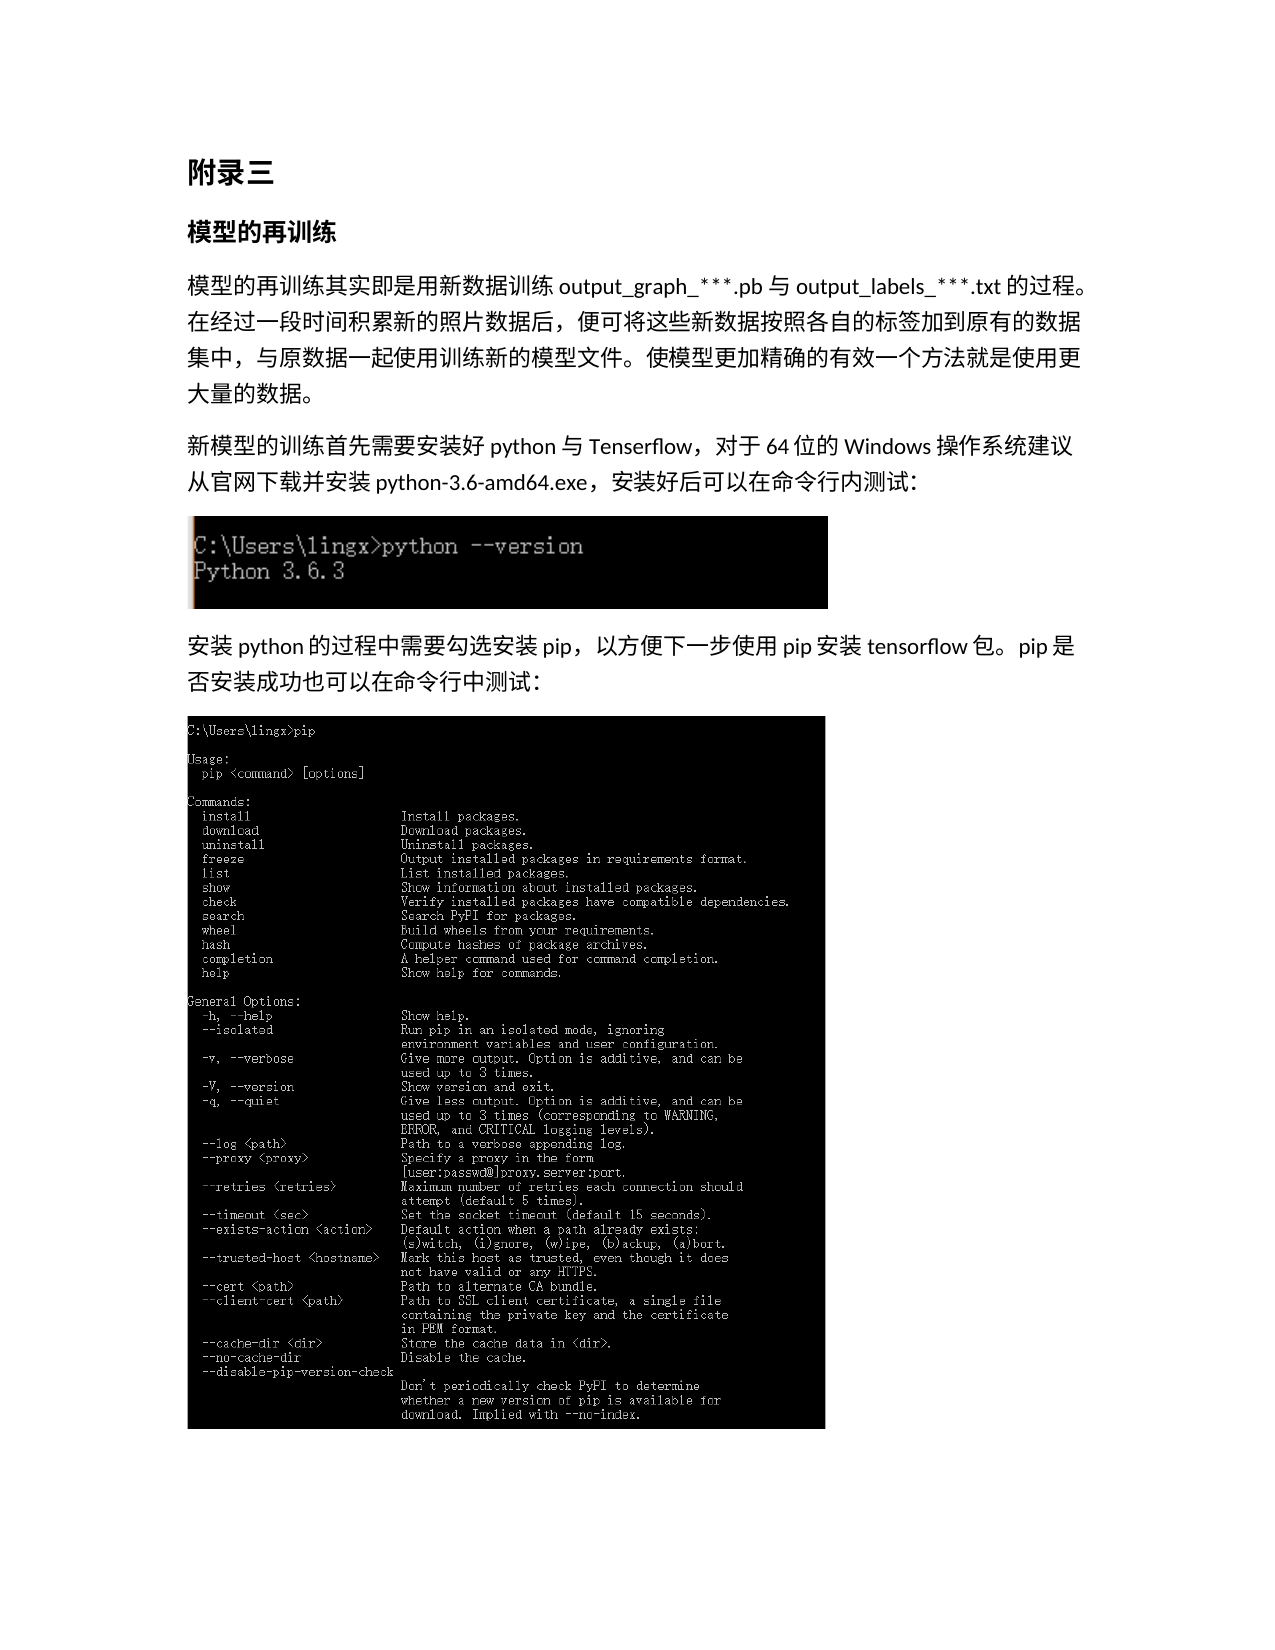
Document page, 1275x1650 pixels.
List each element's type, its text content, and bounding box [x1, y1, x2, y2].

picture [187, 716, 826, 1429]
text 模型的再训练 [187, 212, 1087, 248]
text 新模型的训练首先需要安装好python 与Tenserflow，对于64位的Windows操作系统建议从官网下载并安装python-3.6-amd64.exe，安装好后可以在命令行内测试： [187, 428, 1087, 497]
text 安装python的过程中需要勾选安装pip，以方便下一步使用pip安装tensorflow包。pip是否安装成功也可以在命令行中测试： [187, 628, 1087, 697]
text 附录三 [187, 150, 1087, 192]
text 模型的再训练其实即是用新数据训练output_graph_***.pb 与output_labels_***.txt的过程。在经过一段时间积累新的照片数据后，便可将这些新数据按照各自的标签加到原有的数据集中，与原数据一起使用训练新的模型文件。使模型更加精确的有效一个方法就是使用更大量的数据。 [187, 268, 1087, 409]
picture [187, 516, 828, 609]
